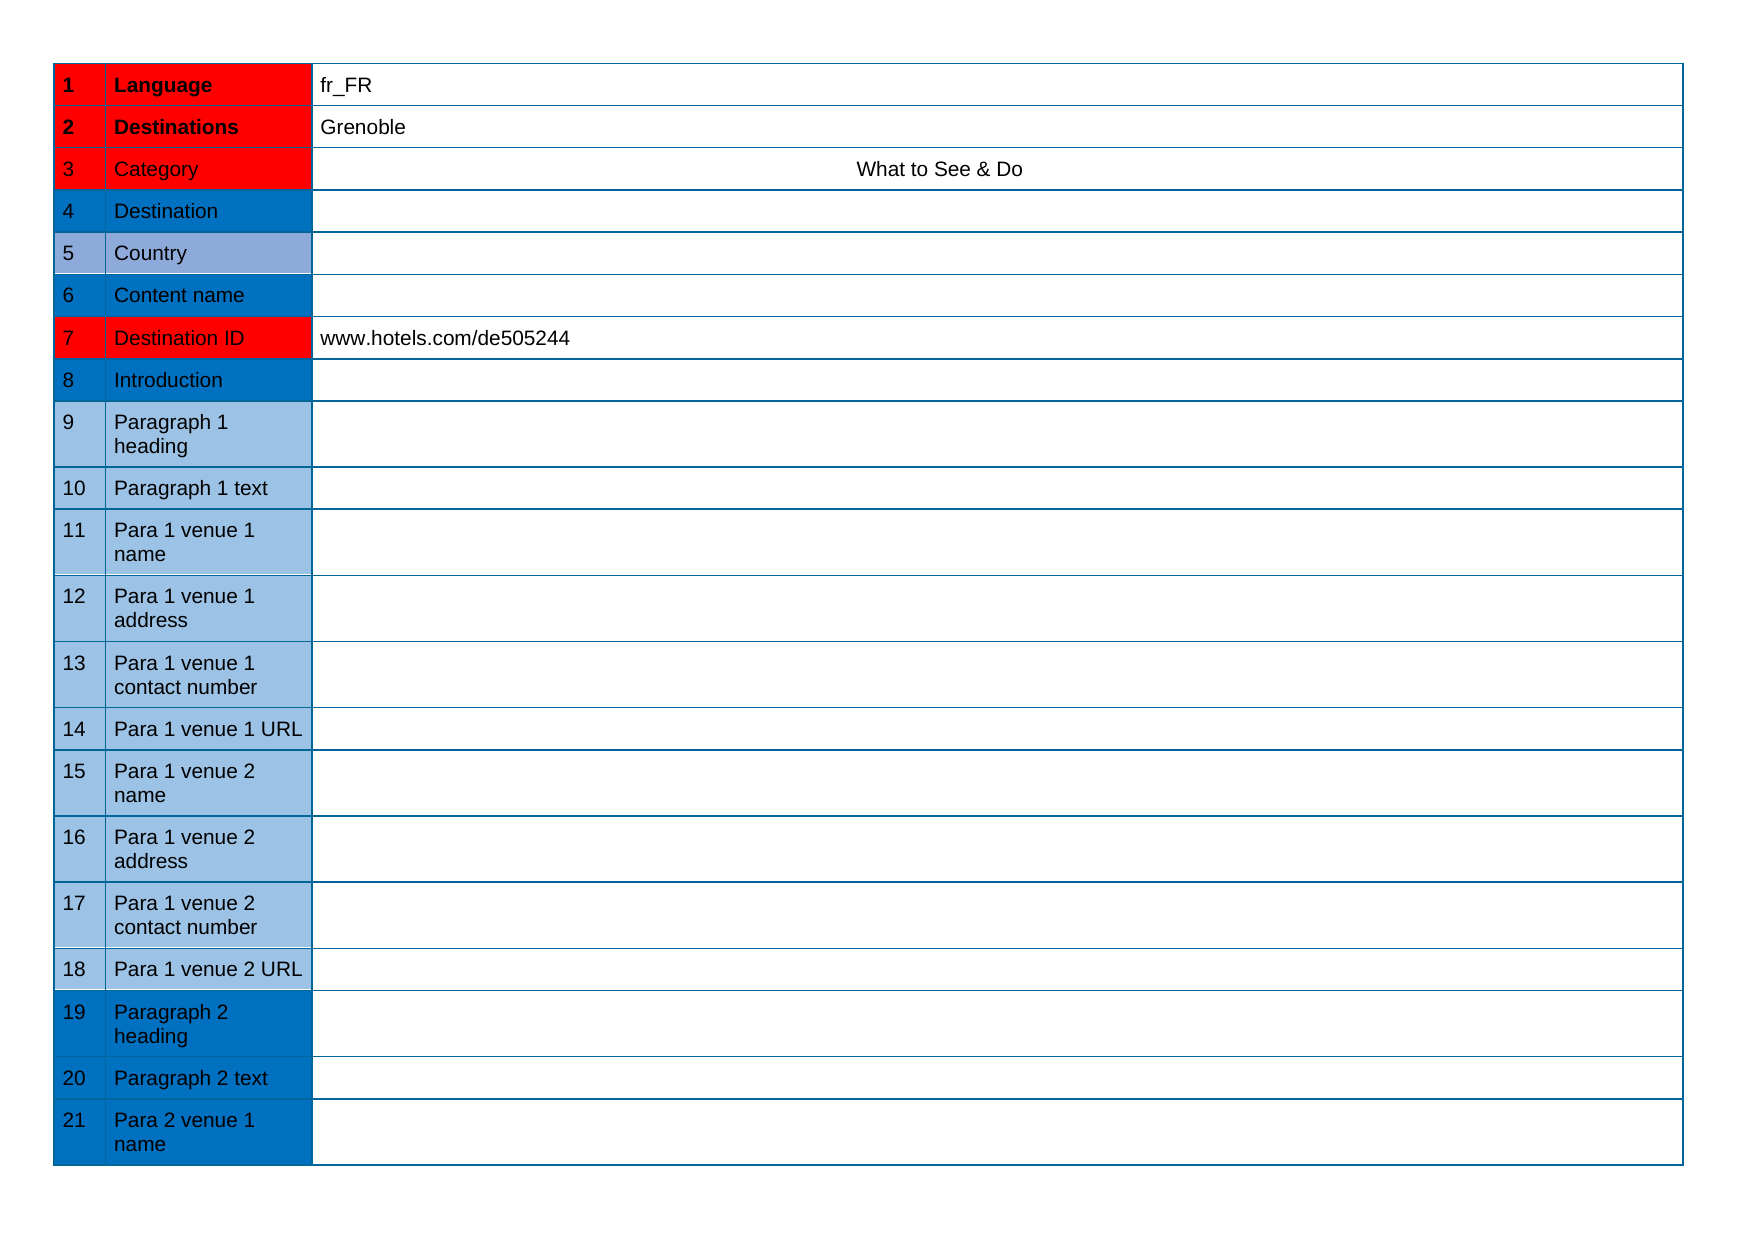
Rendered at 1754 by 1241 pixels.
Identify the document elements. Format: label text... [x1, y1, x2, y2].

table_cell 7 [55, 317, 105, 358]
table_cell 11 [55, 510, 105, 574]
table_cell Category [106, 148, 311, 189]
table_header Language [106, 64, 311, 105]
table_cell 19 [55, 991, 105, 1056]
table_cell Para 2 venue 1 name [106, 1100, 311, 1164]
table_cell [313, 275, 1682, 316]
table_cell Destination [106, 191, 311, 231]
table_cell Country [106, 233, 311, 273]
table_cell [313, 576, 1682, 641]
table_cell 4 [55, 191, 105, 231]
table_cell Para 1 venue 1 URL [106, 708, 311, 749]
table_cell Destination ID [106, 317, 311, 358]
table_cell 10 [55, 468, 105, 508]
table_cell Para 1 venue 2 name [106, 751, 311, 815]
table_cell [313, 991, 1682, 1056]
table_cell 2 [55, 106, 105, 147]
table_cell 18 [55, 949, 105, 989]
table_cell 20 [55, 1057, 105, 1098]
table_cell 13 [55, 642, 105, 707]
table_cell 8 [55, 360, 105, 400]
table_cell 15 [55, 751, 105, 815]
table_cell Introduction [106, 360, 311, 400]
table_cell Destinations [106, 106, 311, 147]
table_cell [313, 191, 1682, 231]
table_cell Para 1 venue 1 contact number [106, 642, 311, 707]
table_cell [313, 751, 1682, 815]
table_cell Para 1 venue 2 address [106, 817, 311, 881]
table_cell 3 [55, 148, 105, 189]
table_cell 5 [55, 233, 105, 273]
table_cell Paragraph 1 heading [106, 402, 311, 466]
table_cell 16 [55, 817, 105, 881]
table_cell [313, 642, 1682, 707]
table_cell [313, 708, 1682, 749]
table_cell Grenoble [313, 106, 1682, 147]
table_cell [313, 817, 1682, 881]
table_cell [313, 1100, 1682, 1164]
table_cell 12 [55, 576, 105, 641]
table_cell 9 [55, 402, 105, 466]
table_cell Para 1 venue 1 name [106, 510, 311, 574]
table_cell 21 [55, 1100, 105, 1164]
table_cell 6 [55, 275, 105, 316]
table_cell www.hotels.com/de505244 [313, 317, 1682, 358]
table_cell 14 [55, 708, 105, 749]
table_cell Para 1 venue 2 URL [106, 949, 311, 989]
table_cell Paragraph 2 text [106, 1057, 311, 1098]
table_cell 17 [55, 883, 105, 947]
table_cell [313, 949, 1682, 989]
table_cell [313, 1057, 1682, 1098]
table_cell [313, 510, 1682, 574]
table_cell [313, 360, 1682, 400]
table_cell Paragraph 1 text [106, 468, 311, 508]
table_cell Para 1 venue 2 contact number [106, 883, 311, 947]
table_header fr_FR [313, 64, 1682, 105]
table_cell [313, 402, 1682, 466]
table_cell Content name [106, 275, 311, 316]
table_cell [313, 233, 1682, 273]
table_cell Para 1 venue 1 address [106, 576, 311, 641]
table_cell What to See & Do [313, 148, 1682, 189]
table_cell [313, 468, 1682, 508]
table_header 1 [55, 64, 105, 105]
table_cell Paragraph 2 heading [106, 991, 311, 1056]
table_cell [313, 883, 1682, 947]
